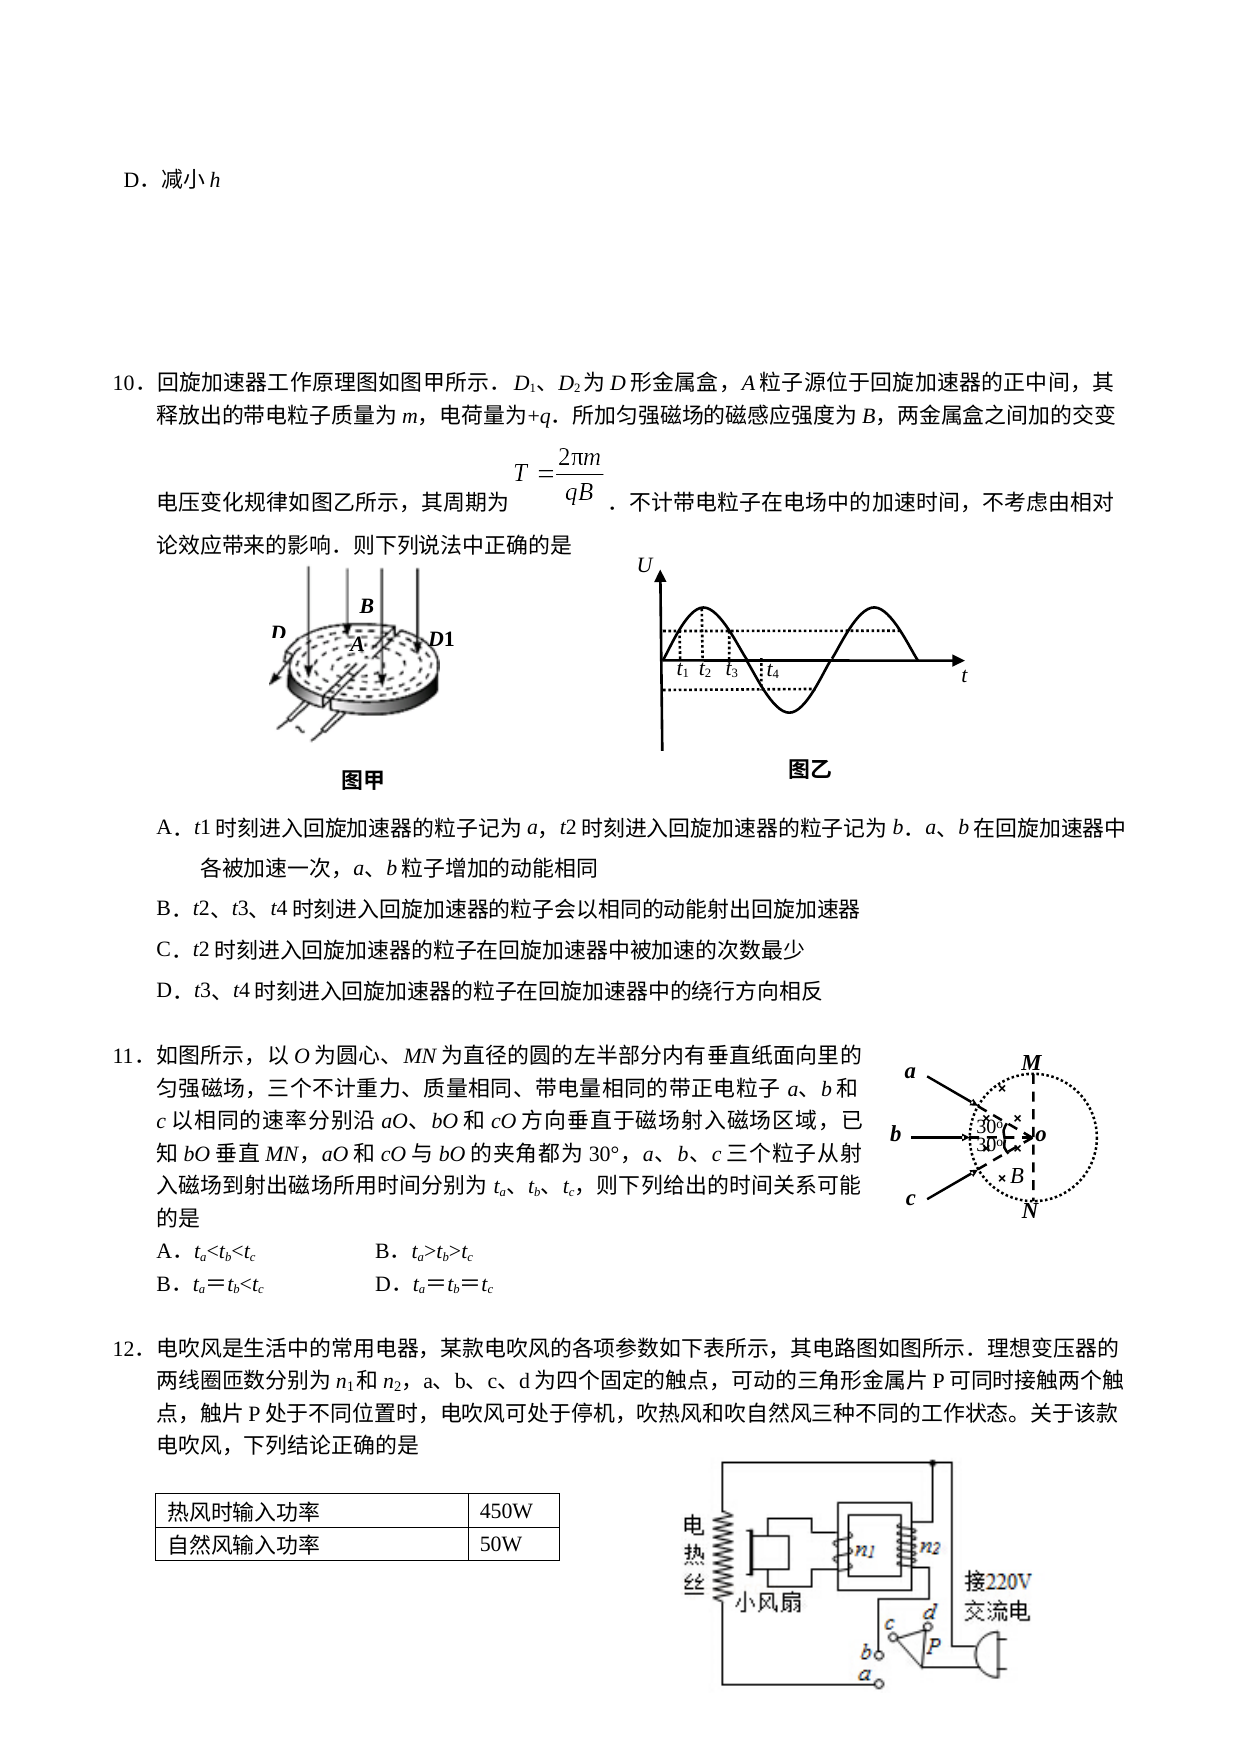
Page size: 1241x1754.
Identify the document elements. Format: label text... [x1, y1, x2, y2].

text D．减小h [112, 162, 1128, 194]
picture [678, 1455, 1046, 1693]
list 10．回旋加速器工作原理图如图甲所示．D1、D2为D形金属盒，A粒子源位于回旋加速器的正中间，其释放出的带电粒子质量为m，电荷量为+q．所加匀强磁场的磁感应强度为B，两金属盒之间加的交变电压变化规律如图乙所示，其周期为．不计带电粒子在电场中的加速时间，不考虑由相对论效应带来的影响．则下列说法中正确的是 [112, 365, 1117, 560]
table_header 450W [469, 1494, 559, 1527]
table_header 热风时输入功率 [156, 1494, 468, 1527]
text C．t2时刻进入回旋加速器的粒子在回旋加速器中被加速的次数最少 [112, 924, 1128, 965]
text A．t1时刻进入回旋加速器的粒子记为a，t2时刻进入回旋加速器的粒子记为b．a、b在回旋加速器中各被加速一次，a、b粒子增加的动能相同 [156, 801, 1128, 883]
table_cell 50W [469, 1528, 559, 1560]
text 11．如图所示，以O为圆心、MN为直径的圆的左半部分内有垂直纸面向里的匀强磁场，三个不计重力、质量相同、带电量相同的带正电粒子a、b和c以相同的速率分别沿aO、bO和cO方向垂直于磁场射入磁场区域，已知bO垂直MN，aO和cO与bO的夹角都为30°，a、b、c三个粒子从射入磁场到射出磁场所用时间分别为ta、tb、tc，则下列给出的时间关系可能的是 [112, 1038, 1128, 1233]
text 12．电吹风是生活中的常用电器，某款电吹风的各项参数如下表所示，其电路图如图所示．理想变压器的两线圈匝数分别为n1和n2，a、b、c、d为四个固定的触点，可动的三角形金属片P可同时接触两个触点，触片P处于不同位置时，电吹风可处于停机，吹热风和吹自然风三种不同的工作状态。关于该款电吹风，下列结论正确的是 [112, 1331, 1128, 1461]
table_cell 自然风输入功率 [156, 1528, 468, 1560]
text B．ta＝tb<tc D．ta＝tb＝tc [112, 1266, 1128, 1298]
text D．t3、t4时刻进入回旋加速器的粒子在回旋加速器中的绕行方向相反 [112, 965, 1128, 1006]
picture [269, 562, 440, 752]
text B．t2、t3、t4时刻进入回旋加速器的粒子会以相同的动能射出回旋加速器 [112, 883, 1128, 924]
text A．ta<tb<tc B．ta>tb>tc [112, 1233, 1128, 1266]
picture [433, 633, 440, 645]
